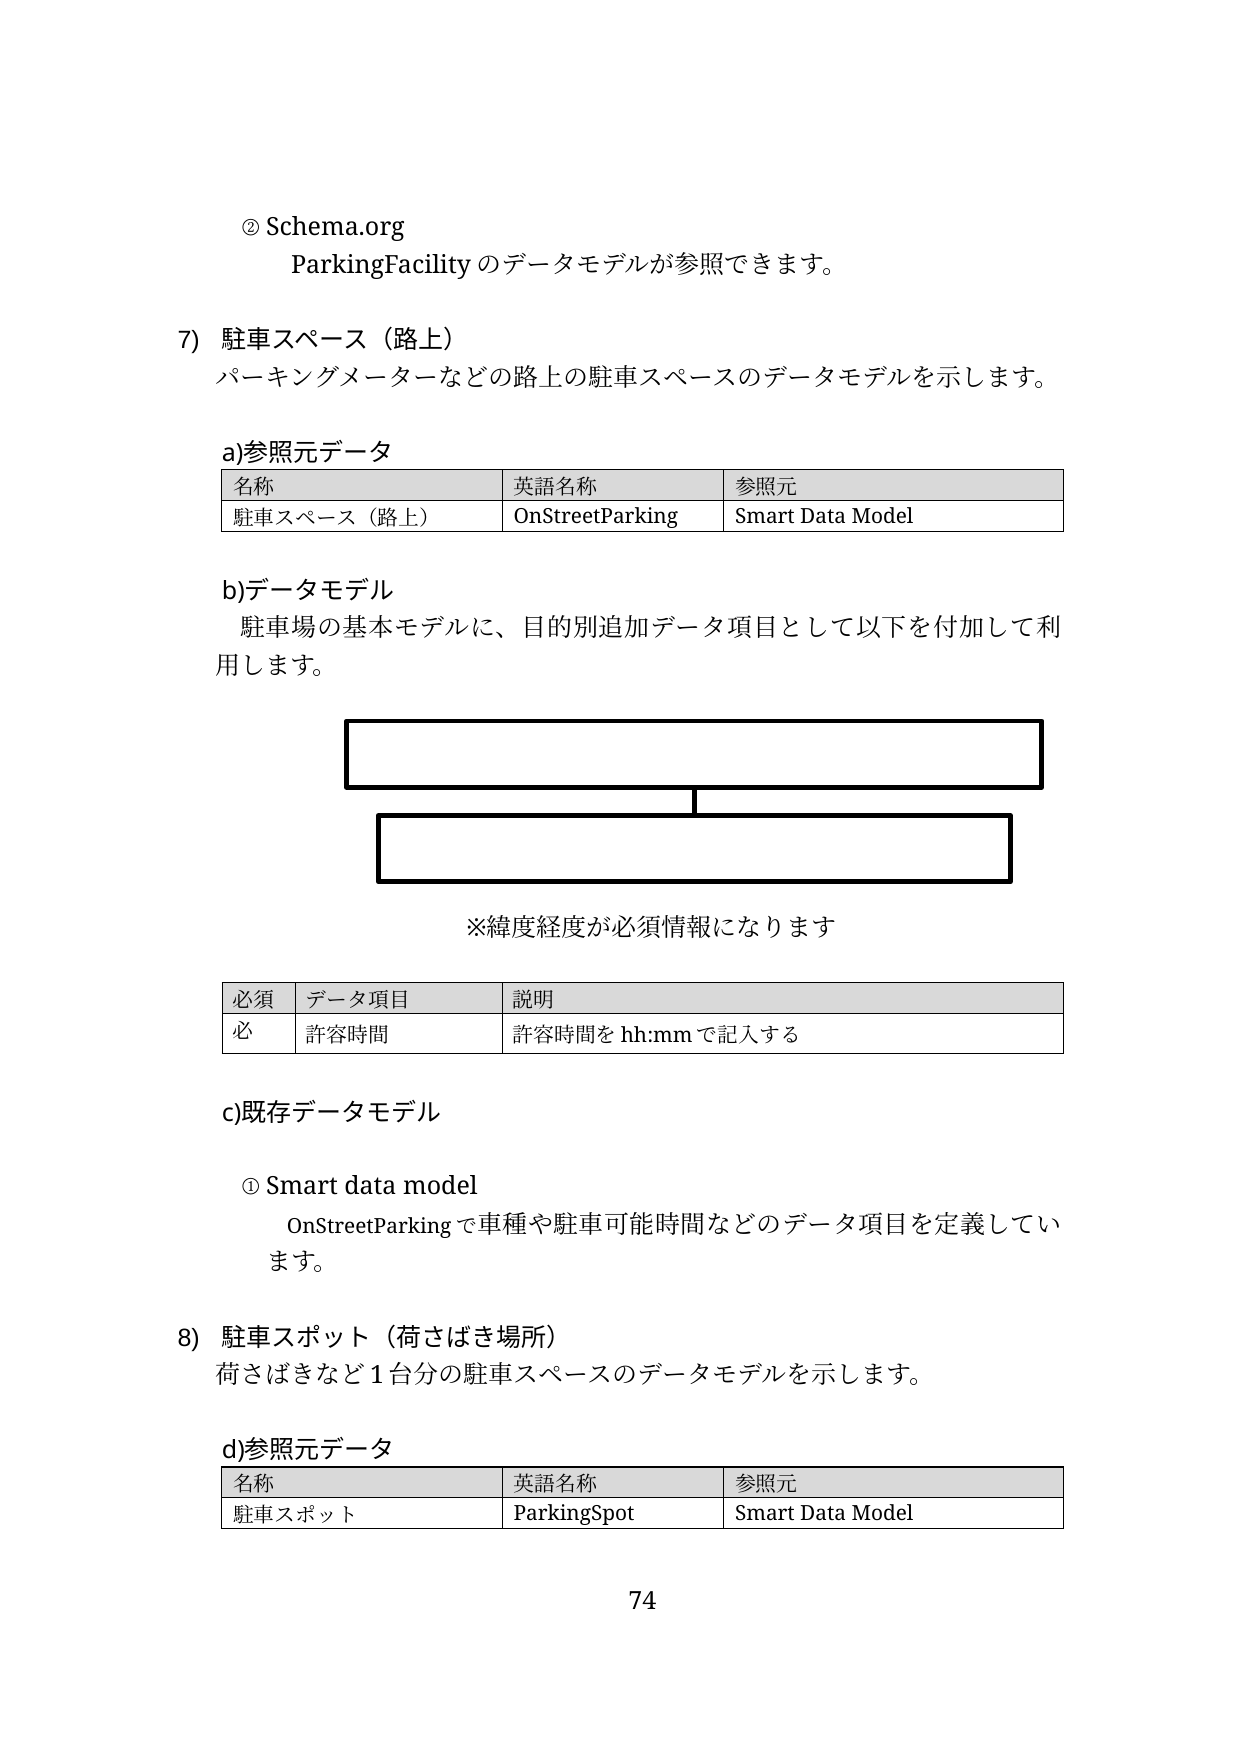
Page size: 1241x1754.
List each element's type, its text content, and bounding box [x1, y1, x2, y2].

text 駐車場の基本モデルに、目的別追加データ項目として以下を付加して利用します。 [215, 607, 1063, 682]
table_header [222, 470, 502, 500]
subtitle データモデル [222, 570, 1063, 607]
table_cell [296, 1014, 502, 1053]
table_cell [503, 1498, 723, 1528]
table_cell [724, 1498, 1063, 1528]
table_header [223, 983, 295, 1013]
text ParkingFacilityのデータモデルが参照できます。 [266, 244, 1063, 282]
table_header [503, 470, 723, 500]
subtitle Schema.org [241, 207, 1063, 244]
text ※緯度経度が必須情報になります [215, 907, 1063, 945]
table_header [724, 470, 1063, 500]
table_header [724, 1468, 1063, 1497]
subtitle 参照元データ [222, 432, 1063, 469]
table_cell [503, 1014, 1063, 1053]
subtitle 参照元データ [222, 1429, 1063, 1466]
subtitle 駐車スペース（路上） [177, 319, 1063, 357]
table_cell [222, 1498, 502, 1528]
subtitle 駐車スポット（荷さばき場所） [177, 1316, 1063, 1354]
text OnStreetParkingで車種や駐車可能時間などのデータ項目を定義しています。 [266, 1204, 1063, 1279]
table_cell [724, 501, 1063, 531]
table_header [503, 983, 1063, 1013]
subtitle 既存データモデル [222, 1091, 1063, 1129]
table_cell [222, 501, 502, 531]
subtitle Smart data model [241, 1166, 1063, 1204]
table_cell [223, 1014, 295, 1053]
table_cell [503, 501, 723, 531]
text パーキングメーターなどの路上の駐車スペースのデータモデルを示します。 [190, 357, 1063, 394]
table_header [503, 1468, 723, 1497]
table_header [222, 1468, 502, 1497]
text 荷さばきなど1台分の駐車スペースのデータモデルを示します。 [190, 1354, 1063, 1391]
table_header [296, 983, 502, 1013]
